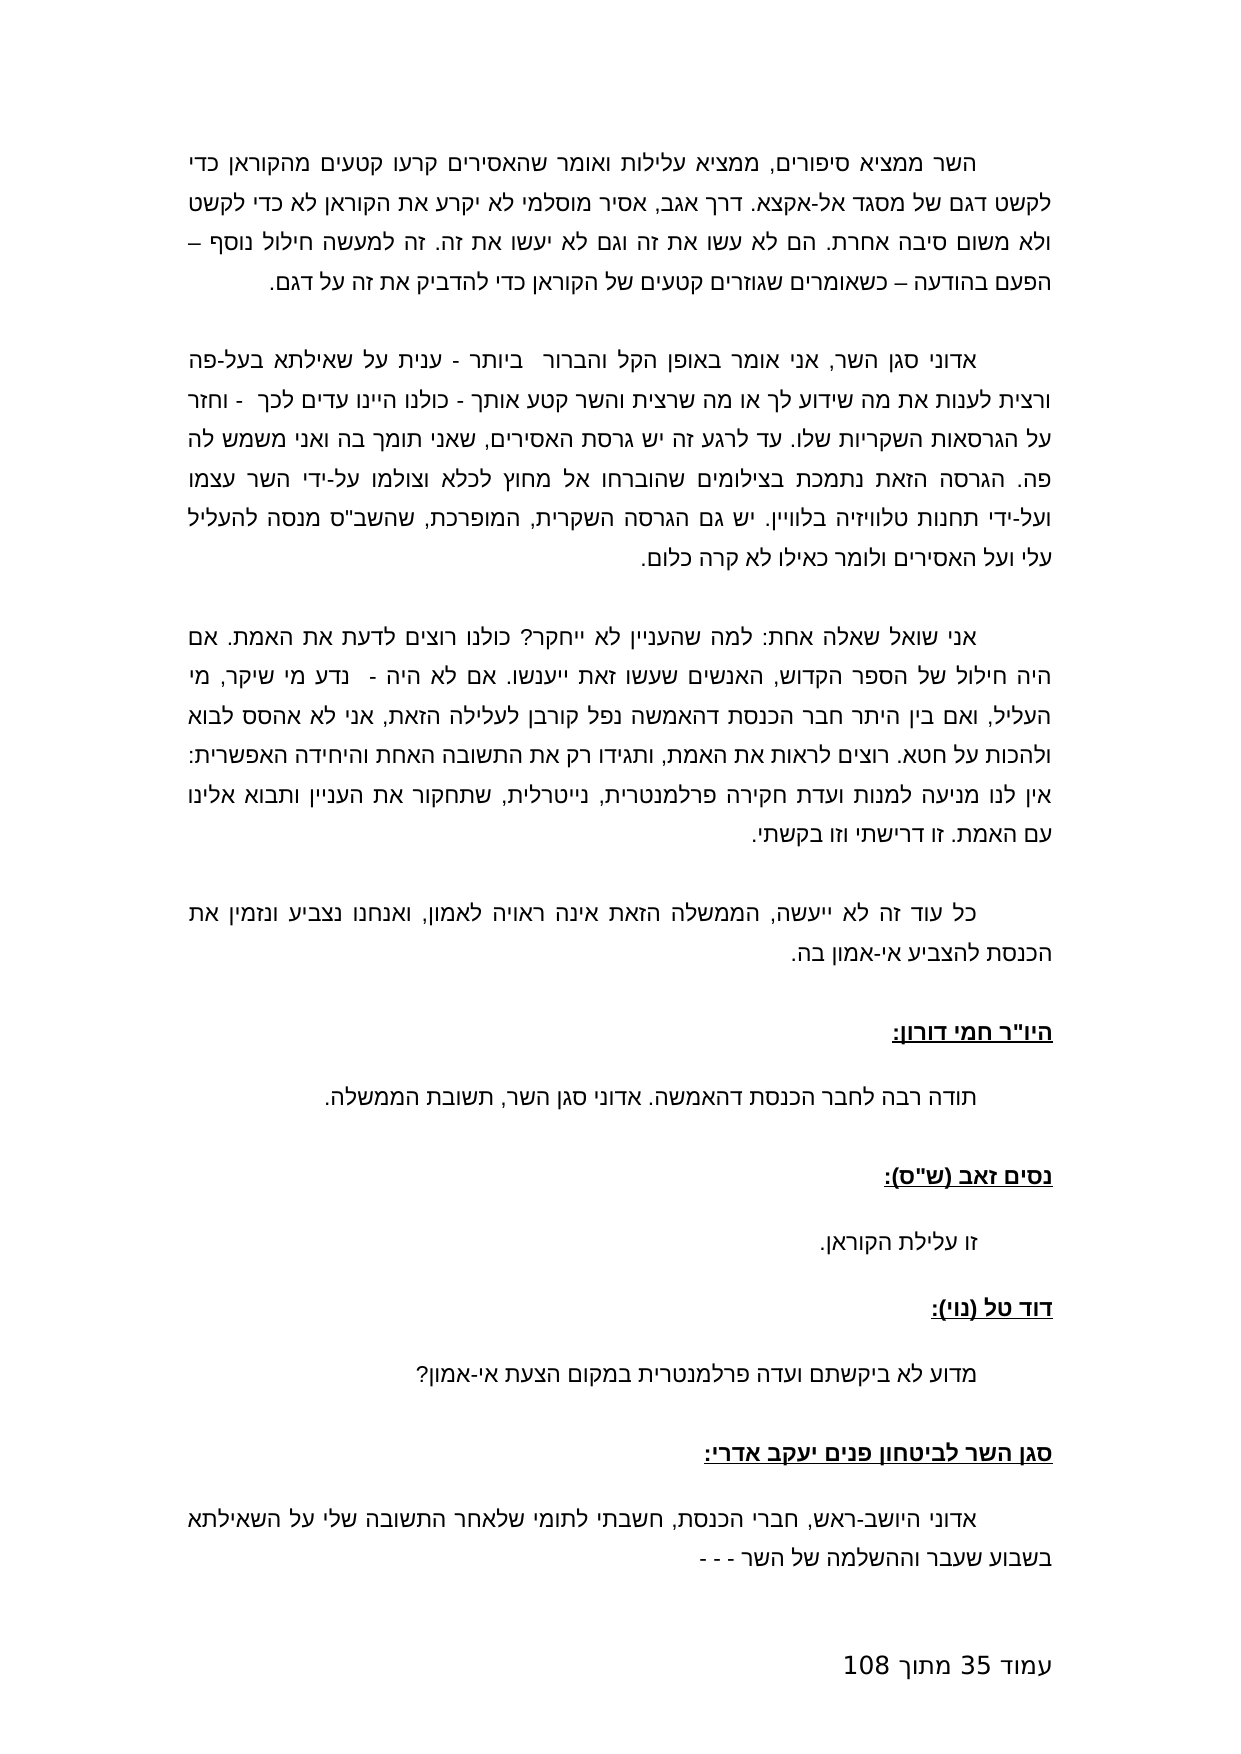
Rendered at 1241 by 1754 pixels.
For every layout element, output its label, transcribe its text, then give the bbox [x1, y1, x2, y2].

text מדוע לא ביקשתם ועדה פרלמנטרית במקום הצעת אי-אמון? [187, 1361, 1053, 1387]
text השר ממציא סיפורים, ממציא עלילות ואומר שהאסירים קרעו קטעים מהקוראן כדי לקשט דגם של מסגד אל-אקצא. דרך אגב, אסיר מוסלמי לא יקרע את הקוראן לא כדי לקשט ולא משום סיבה אחרת. הם לא עשו את זה וגם לא יעשו את זה. זה למעשה חילול נוסף – הפעם בהודעה – כשאומרים שגוזרים קטעים של הקוראן כדי להדביק את זה על דגם. [187, 150, 1053, 295]
text היו"ר חמי דורון: [187, 1018, 1053, 1045]
text אדוני היושב-ראש, חברי הכנסת, חשבתי לתומי שלאחר התשובה שלי על השאילתא בשבוע שעבר וההשלמה של השר - - - [187, 1506, 1053, 1571]
text כל עוד זה לא ייעשה, הממשלה הזאת אינה ראויה לאמון, ואנחנו נצביע ונזמין את הכנסת להצביע אי-אמון בה. [187, 900, 1053, 966]
text אני שואל שאלה אחת: למה שהעניין לא ייחקר? כולנו רוצים לדעת את האמת. אם היה חילול של הספר הקדוש, האנשים שעשו זאת ייענשו. אם לא היה - נדע מי שיקר, מי העליל, ואם בין היתר חבר הכנסת דהאמשה נפל קורבן לעלילה הזאת, אני לא אהסס לבוא ולהכות על חטא. רוצים לראות את האמת, ותגידו רק את התשובה האחת והיחידה האפשרית: אין לנו מניעה למנות ועדת חקירה פרלמנטרית, נייטרלית, שתחקור את העניין ותבוא אלינו עם האמת. זו דרישתי וזו בקשתי. [187, 624, 1053, 847]
text נסים זאב (ש"ס): [187, 1163, 1053, 1190]
text תודה רבה לחבר הכנסת דהאמשה. אדוני סגן השר, תשובת הממשלה. [187, 1084, 1053, 1111]
text דוד טל (נוי): [187, 1295, 1053, 1321]
text זו עלילת הקוראן. [187, 1229, 1053, 1256]
text סגן השר לביטחון פנים יעקב אדרי: [187, 1440, 1053, 1466]
text אדוני סגן השר, אני אומר באופן הקל והברור ביותר - ענית על שאילתא בעל-פה ורצית לענות את מה שידוע לך או מה שרצית והשר קטע אותך - כולנו היינו עדים לכך - וחזר על הגרסאות השקריות שלו. עד לרגע זה יש גרסת האסירים, שאני תומך בה ואני משמש לה פה. הגרסה הזאת נתמכת בצילומים שהוברחו אל מחוץ לכלא וצולמו על-ידי השר עצמו ועל-ידי תחנות טלוויזיה בלוויין. יש גם הגרסה השקרית, המופרכת, שהשב"ס מנסה להעליל עלי ועל האסירים ולומר כאילו לא קרה כלום. [187, 347, 1053, 571]
